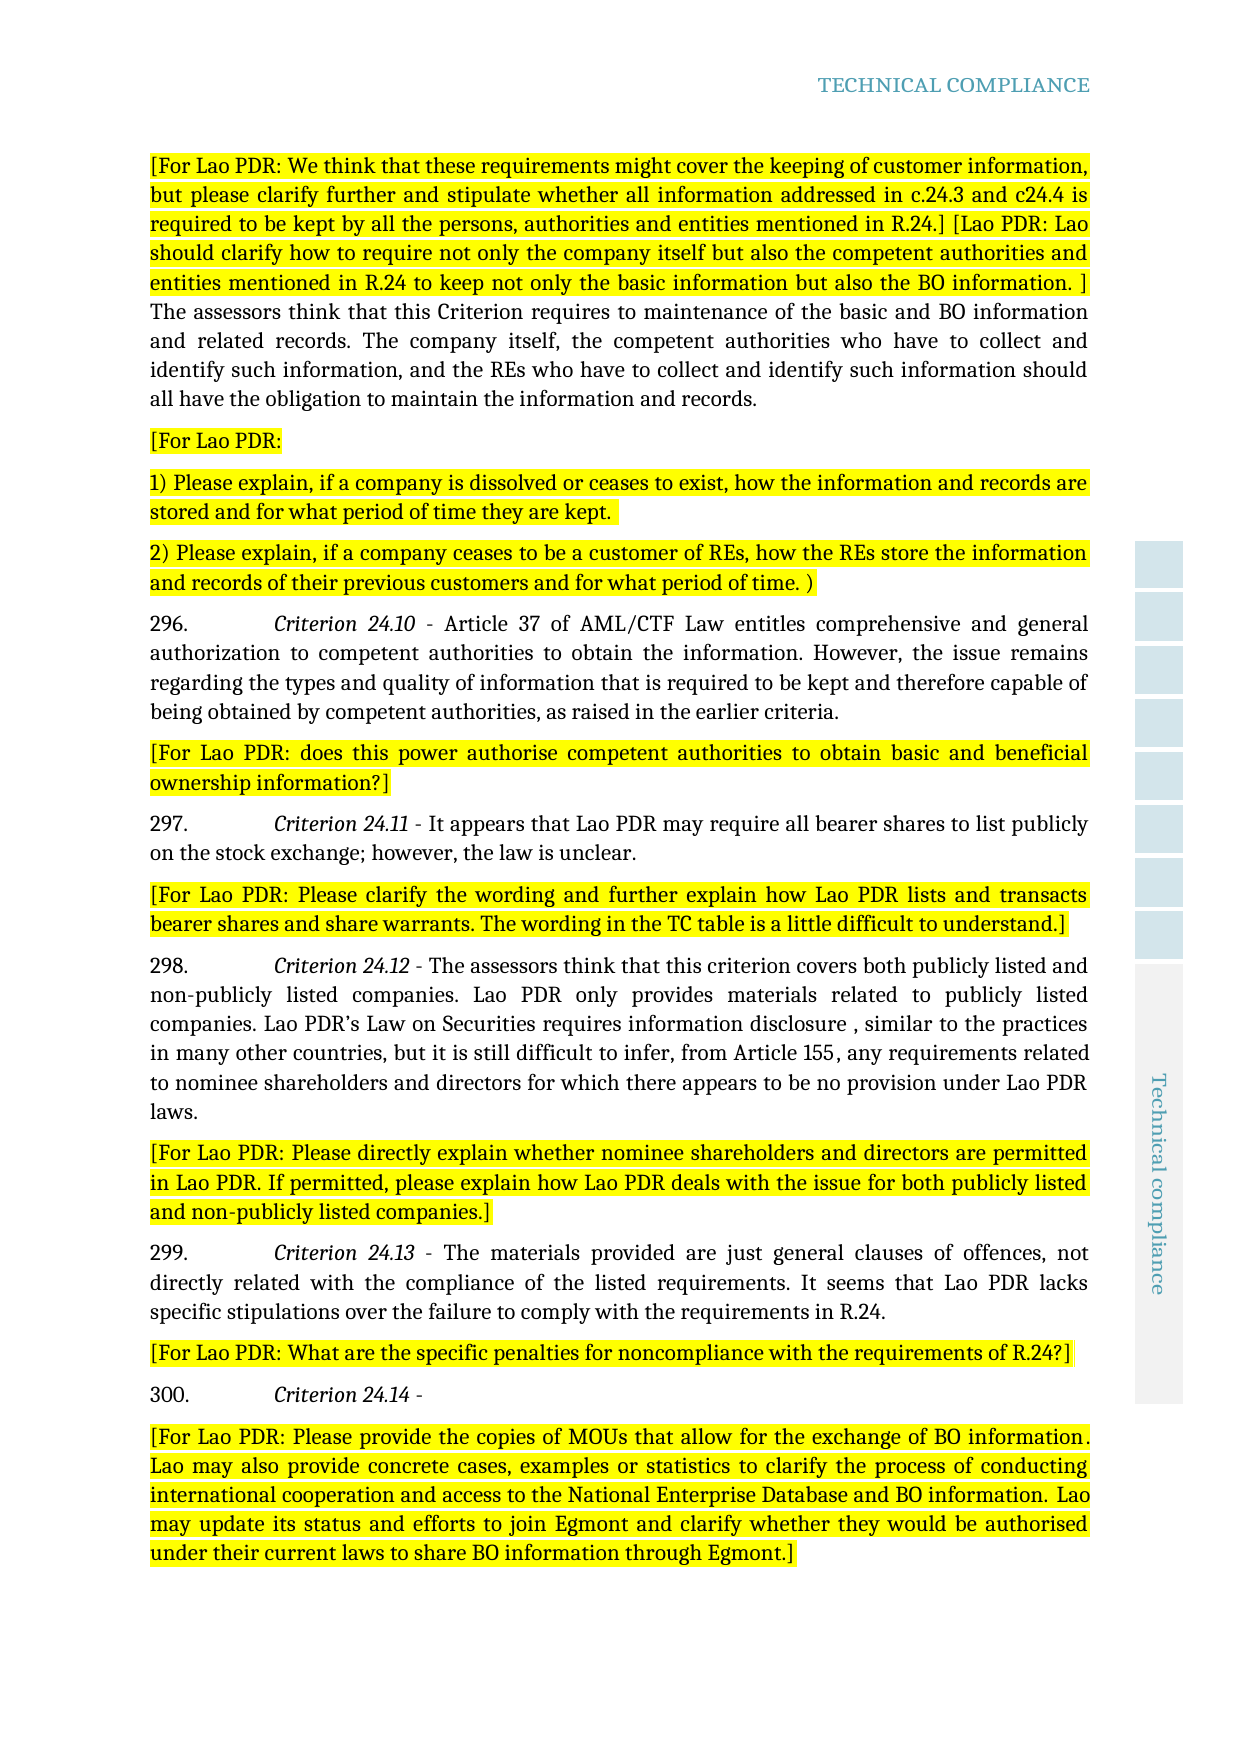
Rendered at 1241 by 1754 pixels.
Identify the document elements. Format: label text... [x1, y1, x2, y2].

list 2) Please explain, if a company ceases to be a customer of REs, how the REs store the information and records of their previous customers and for what period of time. ) [150, 567, 1090, 596]
list Criterion 24.11 - It appears that Lao PDR may require all bearer shares to list publicly on the stock exchange; however, the law is unclear. [150, 808, 1090, 867]
list [For Lao PDR: What are the specific penalties for noncompliance with the requirements of R.24?] [150, 1337, 1090, 1367]
list [For Lao PDR: Please clarify the wording and further explain how Lao PDR lists and transacts bearer shares and share warrants. The wording in the TC table is a little difficult to understand.] [150, 908, 1090, 937]
list Criterion 24.13 - The materials provided are just general clauses of offences, not directly related with the compliance of the listed requirements. It seems that Lao PDR lacks specific stipulations over the failure to comply with the requirements in R.24. [150, 1237, 1090, 1325]
list [For Lao PDR: does this power authorise competent authorities to obtain basic and beneficial ownership information?] [150, 767, 1090, 796]
list [For Lao PDR: We think that these requirements might cover the keeping of customer information, but please clarify further and stipulate whether all information addressed in c.24.3 and c24.4 is required to be kept by all the persons, authorities and entities mentioned in R.24.] [Lao PDR: Lao should clarify how to require not only the company itself but also the competent authorities and entities mentioned in R.24 to keep not only the basic information but also the BO information. ] The assessors think that this Criterion requires to maintenance of the basic and BO information and related records. The company itself, the competent authorities who have to collect and identify such information, and the REs who have to collect and identify such information should all have the obligation to maintain the information and records. [150, 296, 1090, 412]
list Criterion 24.12 - The assessors think that this criterion covers both publicly listed and non-publicly listed companies. Lao PDR only provides materials related to publicly listed companies. Lao PDR’s Law on Securities requires information disclosure , similar to the practices in many other countries, but it is still difficult to infer, from Article 155, any requirements related to nominee shareholders and directors for which there appears to be no provision under Lao PDR laws. [150, 950, 1090, 1125]
list Criterion 24.10 - Article 37 of AML/CTF Law entitles comprehensive and general authorization to competent authorities to obtain the information. However, the issue remains regarding the types and quality of information that is required to be kept and therefore capable of being obtained by competent authorities, as raised in the earlier criteria. [150, 608, 1090, 725]
list [For Lao PDR: Please directly explain whether nominee shareholders and directors are permitted in Lao PDR. If permitted, please explain how Lao PDR deals with the issue for both publicly listed and non-publicly listed companies.] [150, 1196, 1090, 1225]
list Criterion 24.14 - [150, 1379, 1090, 1408]
list [For Lao PDR: [150, 425, 1090, 454]
list [For Lao PDR: Please provide the copies of MOUs that allow for the exchange of BO information. Lao may also provide concrete cases, examples or statistics to clarify the process of conducting international cooperation and access to the National Enterprise Database and BO information. Lao may update its status and efforts to join Egmont and clarify whether they would be authorised under their current laws to share BO information through Egmont.] [150, 1537, 1090, 1567]
list 1) Please explain, if a company is dissolved or ceases to exist, how the information and records are stored and for what period of time they are kept. [150, 496, 1090, 525]
